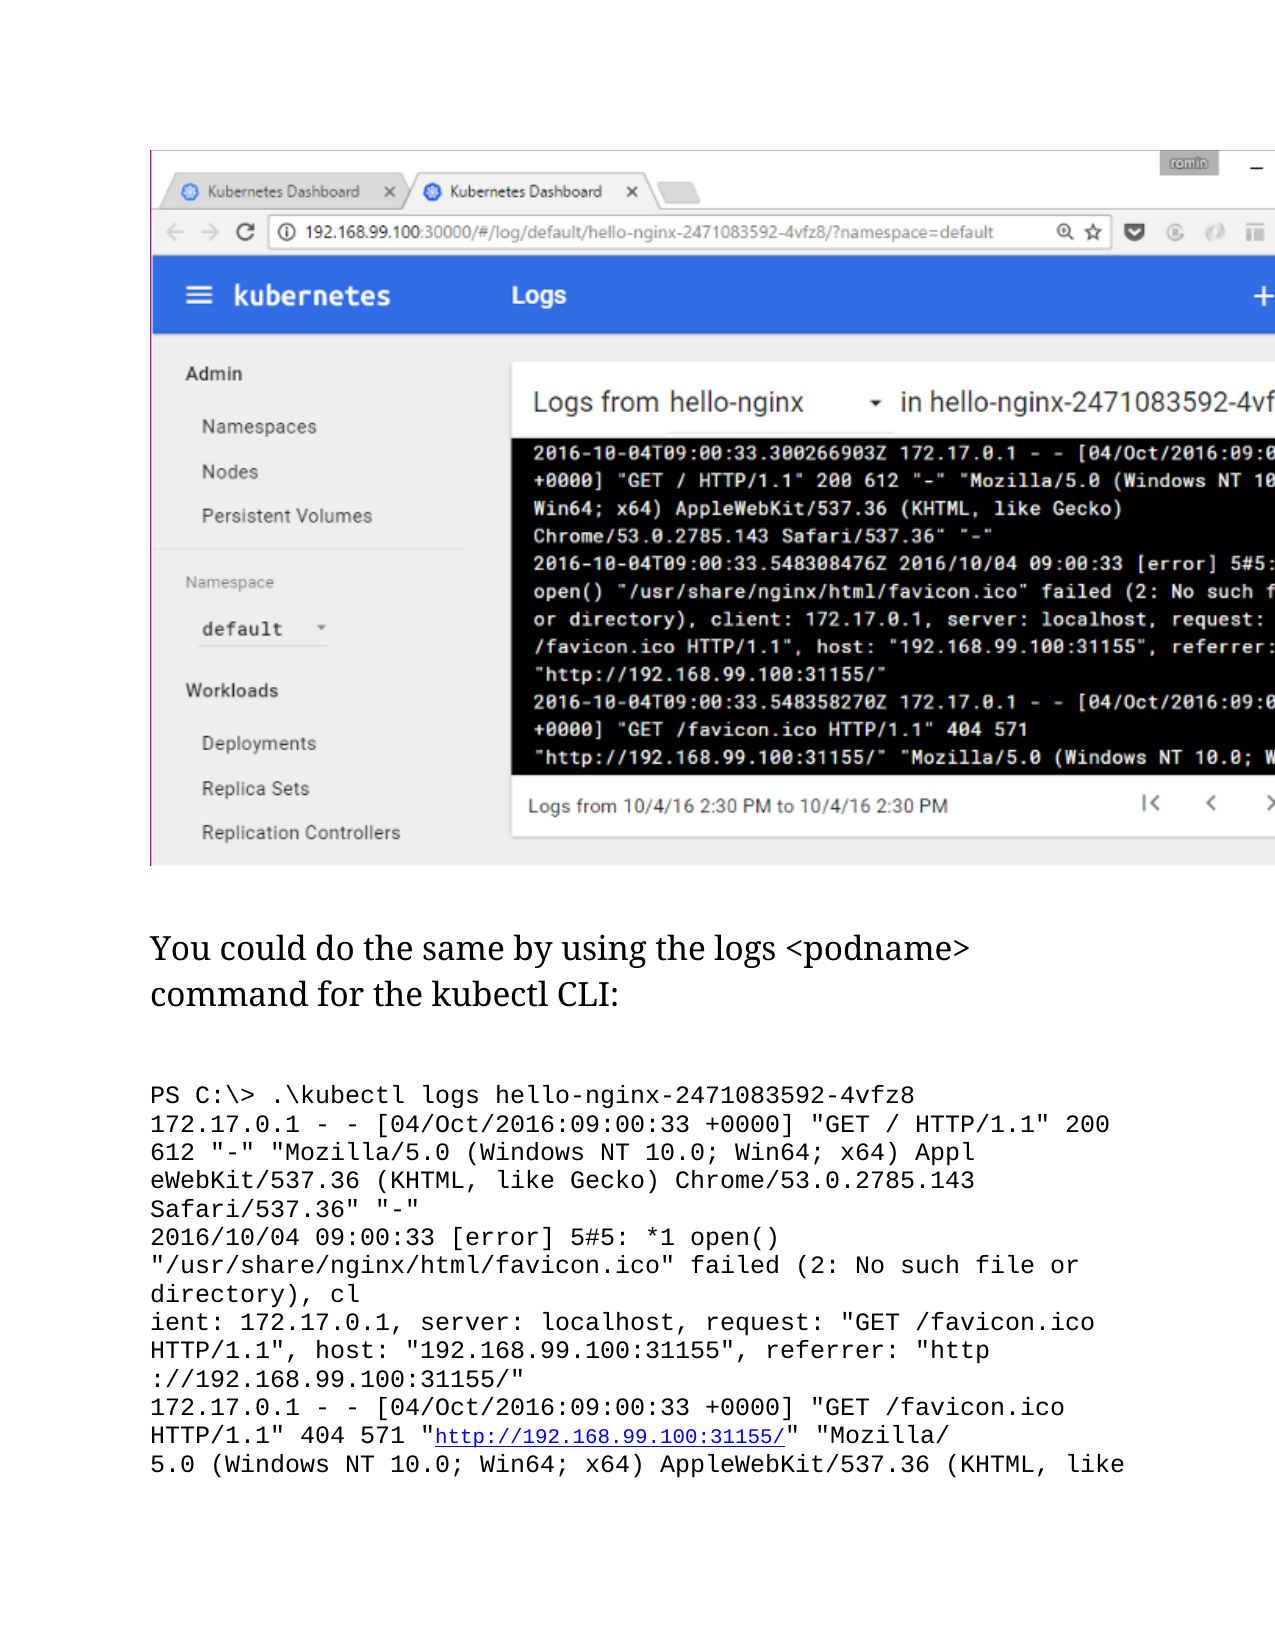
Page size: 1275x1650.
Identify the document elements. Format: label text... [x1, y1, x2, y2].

picture [150, 150, 1275, 866]
text You could do the same by using the logs <podname> command for the kubectl CLI: [150, 925, 1125, 1016]
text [150, 1083, 1125, 1480]
